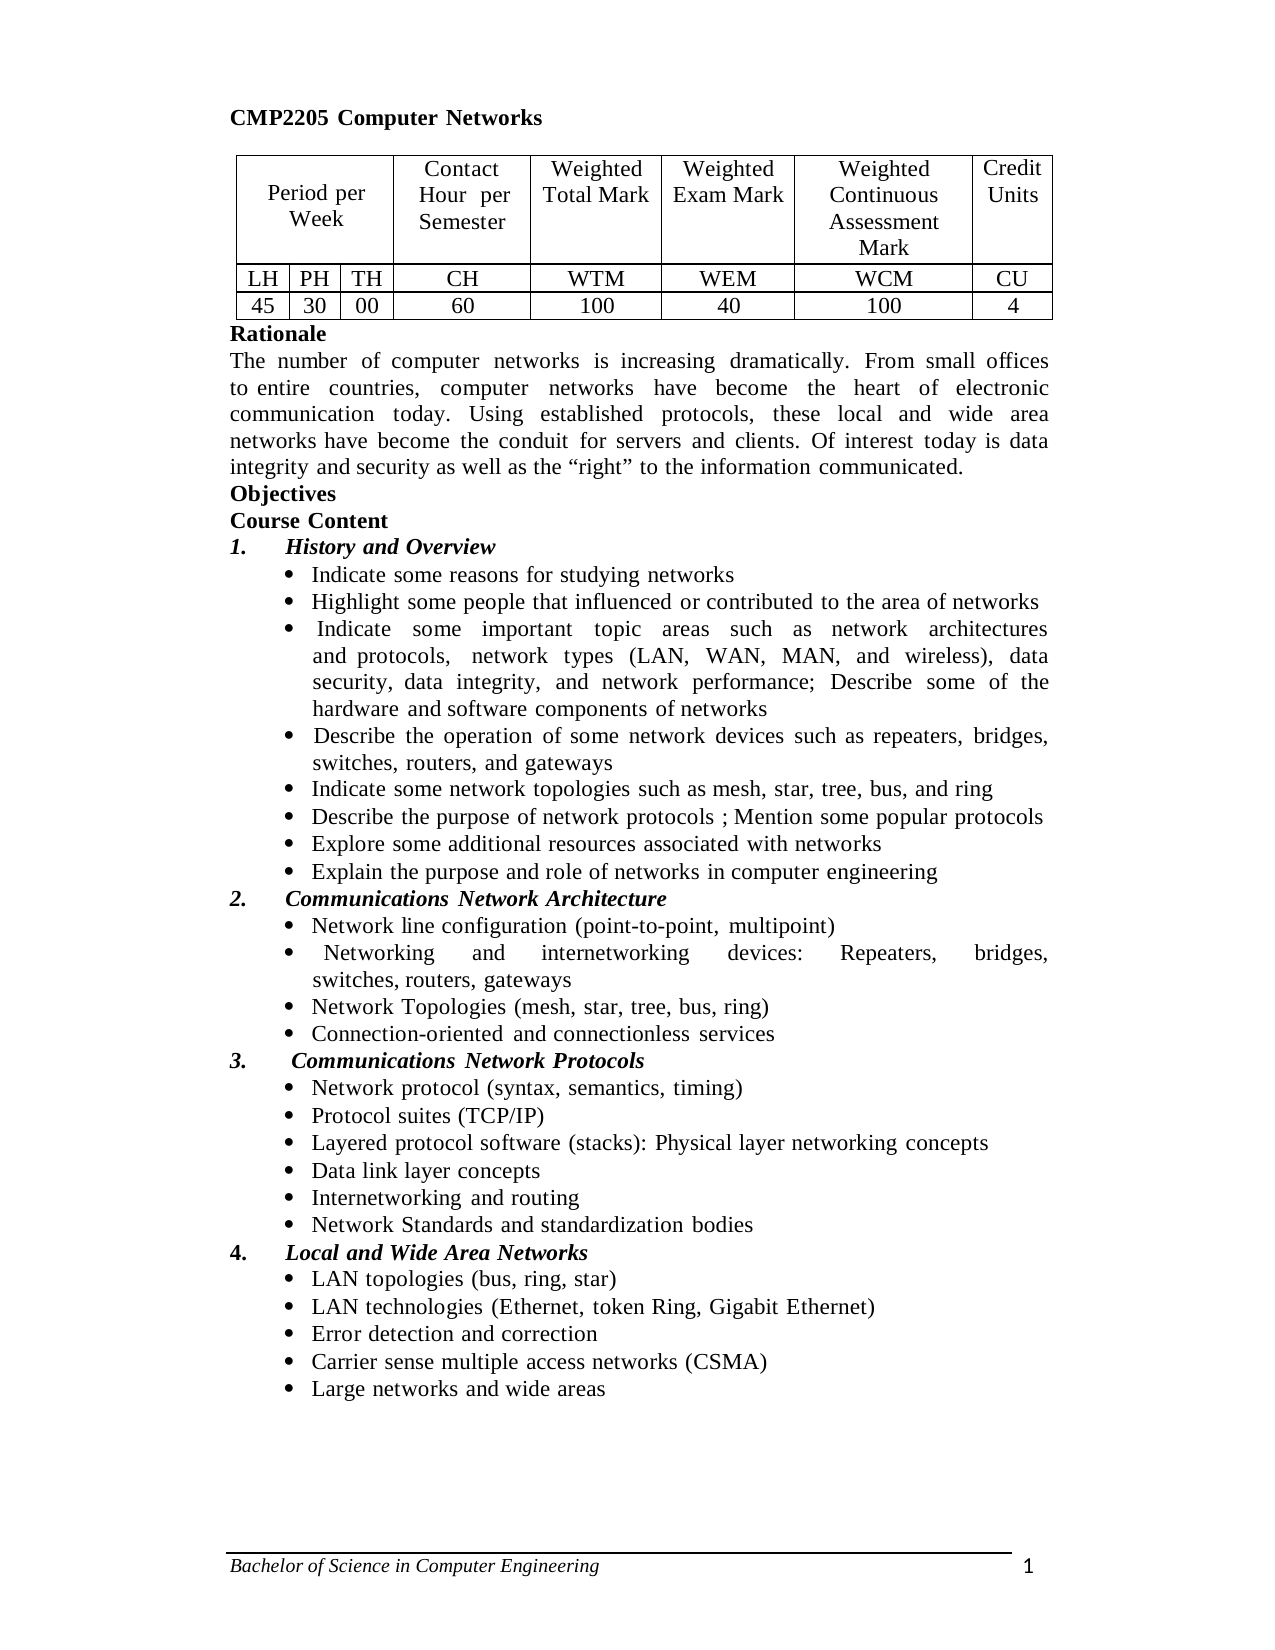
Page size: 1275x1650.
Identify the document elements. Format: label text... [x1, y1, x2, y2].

table_header Contact Hour per Semester [394, 156, 530, 262]
text  Protocol suites (TCP/IP) [285, 1102, 1098, 1128]
text  Highlight some people that influenced or contributed to the area of networks [285, 588, 1098, 614]
table_cell WEM [662, 265, 794, 291]
table_cell PH [290, 265, 340, 291]
text Objectives [229, 480, 341, 506]
text  LAN technologies (Ethernet, token Ring, Gigabit Ethernet) [285, 1293, 1098, 1319]
table_cell 40 [662, 293, 794, 319]
table_cell 00 [341, 293, 393, 319]
table_cell WCM [795, 265, 972, 291]
text The number of computer networks is increasing dramatically. From small offices to entire countries, computer networks have become the heart of electronic communication today. Using established protocols, these local and wide area networks have become the conduit for servers and clients. Of interest today is data integrity and security as well as the “right” to the information communicated. [229, 347, 1049, 479]
text  Describe the operation of some network devices such as repeaters, bridges, switches, routers, and gateways [285, 722, 1049, 775]
table_header Weighted Total Mark [531, 156, 661, 262]
text  Large networks and wide areas [285, 1375, 1098, 1401]
table_cell WTM [531, 265, 661, 291]
table_header Credit Units [973, 156, 1052, 262]
text 2. Communications Network Architecture [229, 885, 672, 911]
text 3. Communications Network Protocols [229, 1047, 649, 1074]
table_cell CU [973, 265, 1052, 291]
table_header Weighted Exam Mark [662, 156, 794, 262]
text  Indicate some network topologies such as mesh, star, tree, bus, and ring [285, 776, 1098, 802]
table_cell 100 [531, 293, 661, 319]
table_cell TH [341, 265, 393, 291]
text  Networking and internetworking devices: Repeaters, bridges, switches, routers, gateways [285, 939, 1049, 992]
text  Indicate some reasons for studying networks [285, 561, 1098, 587]
text 4. Local and Wide Area Networks [229, 1239, 593, 1265]
text  Data link layer concepts [285, 1157, 1098, 1183]
text  Network Topologies (mesh, star, tree, bus, ring) [285, 993, 1098, 1019]
table_cell LH [237, 265, 289, 291]
text  Carrier sense multiple access networks (CSMA) [285, 1348, 1098, 1374]
table_cell 60 [394, 293, 530, 319]
text  Describe the purpose of network protocols ; Mention some popular protocols [285, 803, 1098, 829]
text  Explore some additional resources associated with networks [285, 831, 1098, 857]
table_header Period per Week [237, 156, 393, 262]
text Rationale [229, 321, 332, 347]
text  Error detection and correction [285, 1321, 1098, 1347]
text  Network Standards and standardization bodies [285, 1211, 1098, 1238]
text  LAN topologies (bus, ring, star) [285, 1266, 1098, 1292]
table_header Weighted Continuous Assessment Mark [795, 156, 972, 262]
table_cell 100 [795, 293, 972, 319]
text CMP2205 Computer Networks [229, 104, 1098, 130]
text Course Content [229, 507, 393, 533]
table_cell 4 [973, 293, 1052, 319]
text  Explain the purpose and role of networks in computer engineering [285, 858, 1098, 884]
table_cell CH [394, 265, 530, 291]
text  Indicate some important topic areas such as network architectures and protocols, network types (LAN, WAN, MAN, and wireless), data security, data integrity, and network performance; Describe some of the hardware and software components of networks [285, 615, 1049, 721]
text  Internetworking and routing [285, 1184, 1098, 1210]
text  Network line configuration (point-to-point, multipoint) [285, 912, 1098, 938]
table_cell 45 [237, 293, 289, 319]
table_cell 30 [290, 293, 340, 319]
text  Layered protocol software (stacks): Physical layer networking concepts [285, 1129, 1098, 1156]
text  Network protocol (syntax, semantics, timing) [285, 1074, 1098, 1101]
text 1. History and Overview [229, 533, 500, 560]
text  Connection-oriented and connectionless services [285, 1020, 1098, 1046]
